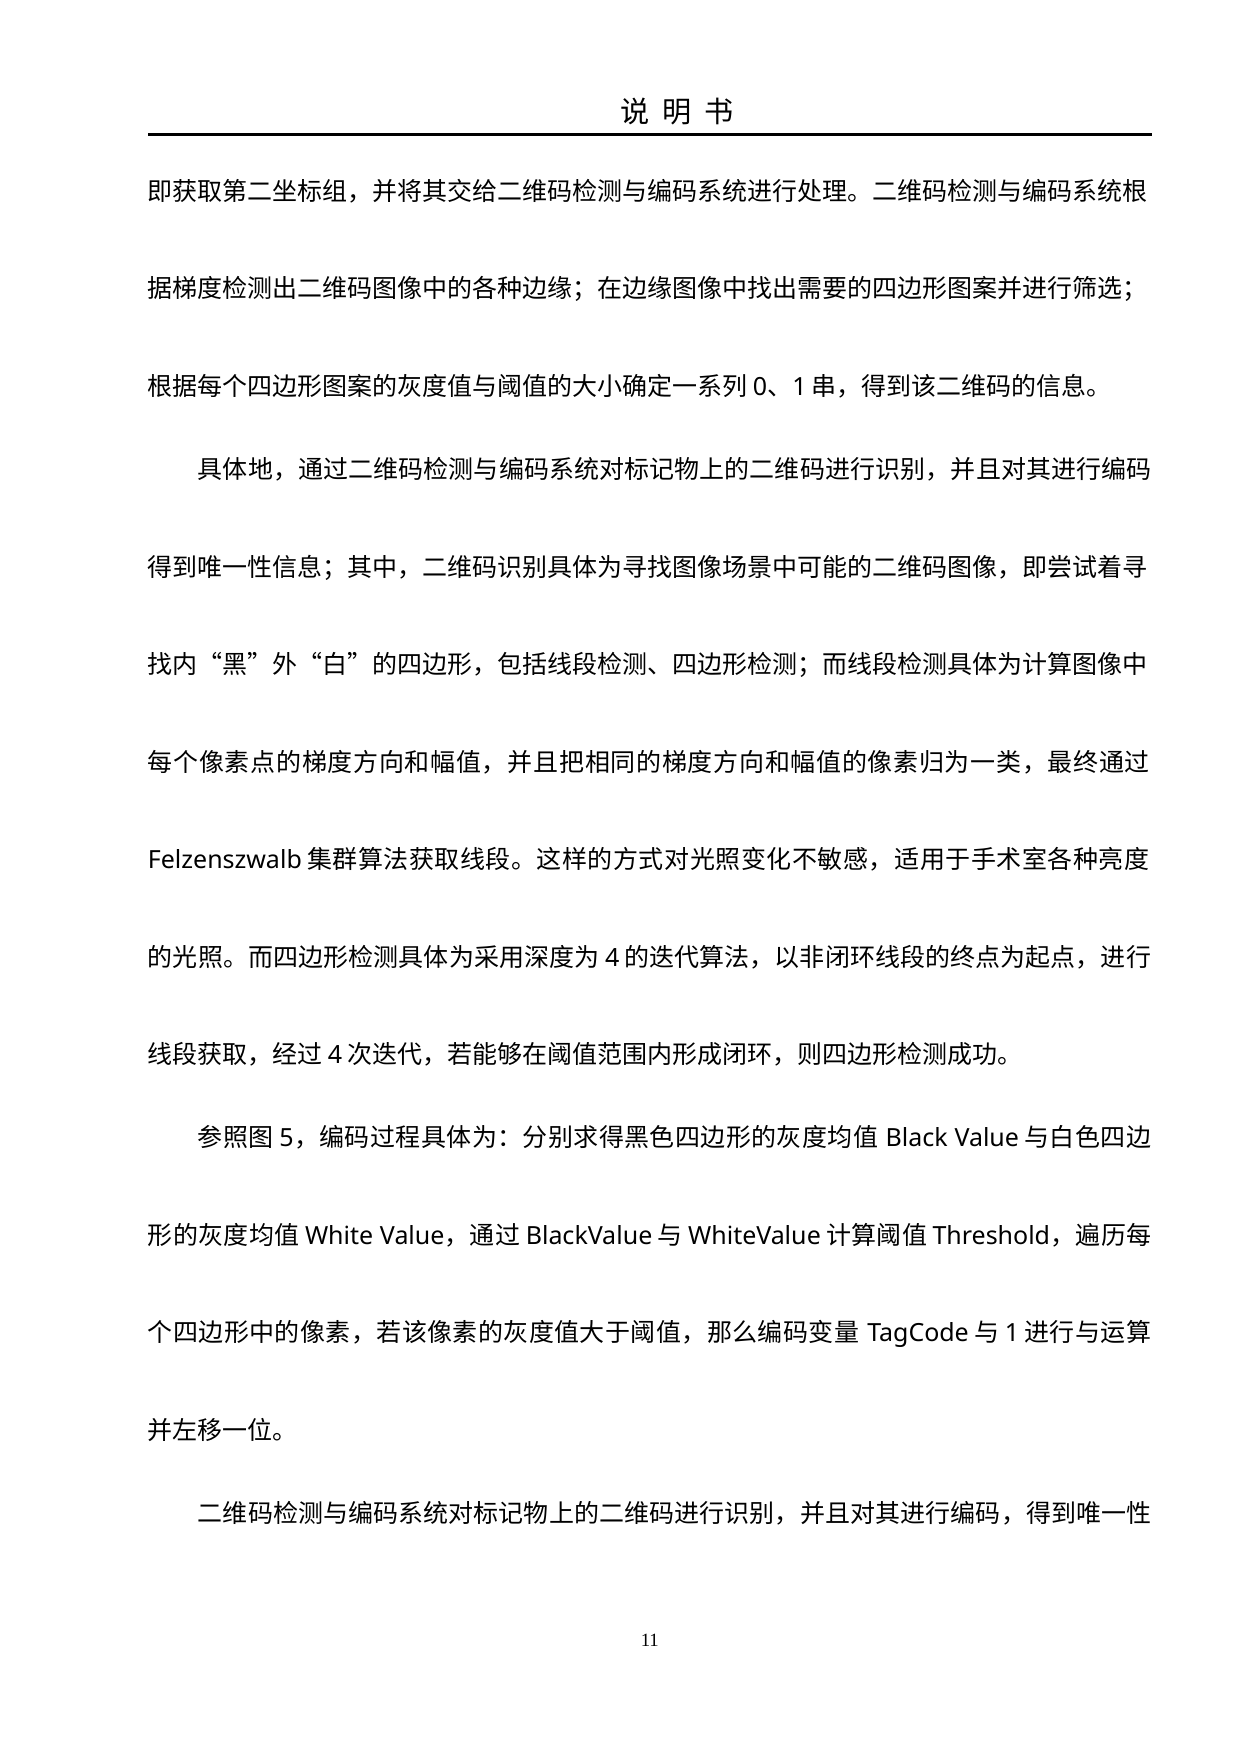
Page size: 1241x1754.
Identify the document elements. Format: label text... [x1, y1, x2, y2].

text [148, 1479, 1152, 1544]
text 参照图5，编码过程具体为：分别求得黑色四边形的灰度均值Black Value与白色四边形的灰度均值White Value，通过BlackValue与WhiteValue计算阈值Threshold，遍历每个四边形中的像素，若该像素的灰度值大于阈值，那么编码变量TagCode与1进行与运算并左移一位。 [148, 1103, 1152, 1461]
text 具体地，通过二维码检测与编码系统对标记物上的二维码进行识别，并且对其进行编码，得到唯一性信息；其中，二维码识别具体为寻找图像场景中可能的二维码图像，即尝试着寻找内“黑”外“白”的四边形，包括线段检测、四边形检测；而线段检测具体为计算图像中每个像素点的梯度方向和幅值，并且把相同的梯度方向和幅值的像素归为一类，最终通过Felzenszwalb集群算法获取线段。这样的方式对光照变化不敏感，适用于手术室各种亮度的光照。而四边形检测具体为采用深度为4的迭代算法，以非闭环线段的终点为起点，进行线段获取，经过4次迭代，若能够在阈值范围内形成闭环，则四边形检测成功。 [148, 435, 1152, 1085]
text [148, 157, 1152, 417]
